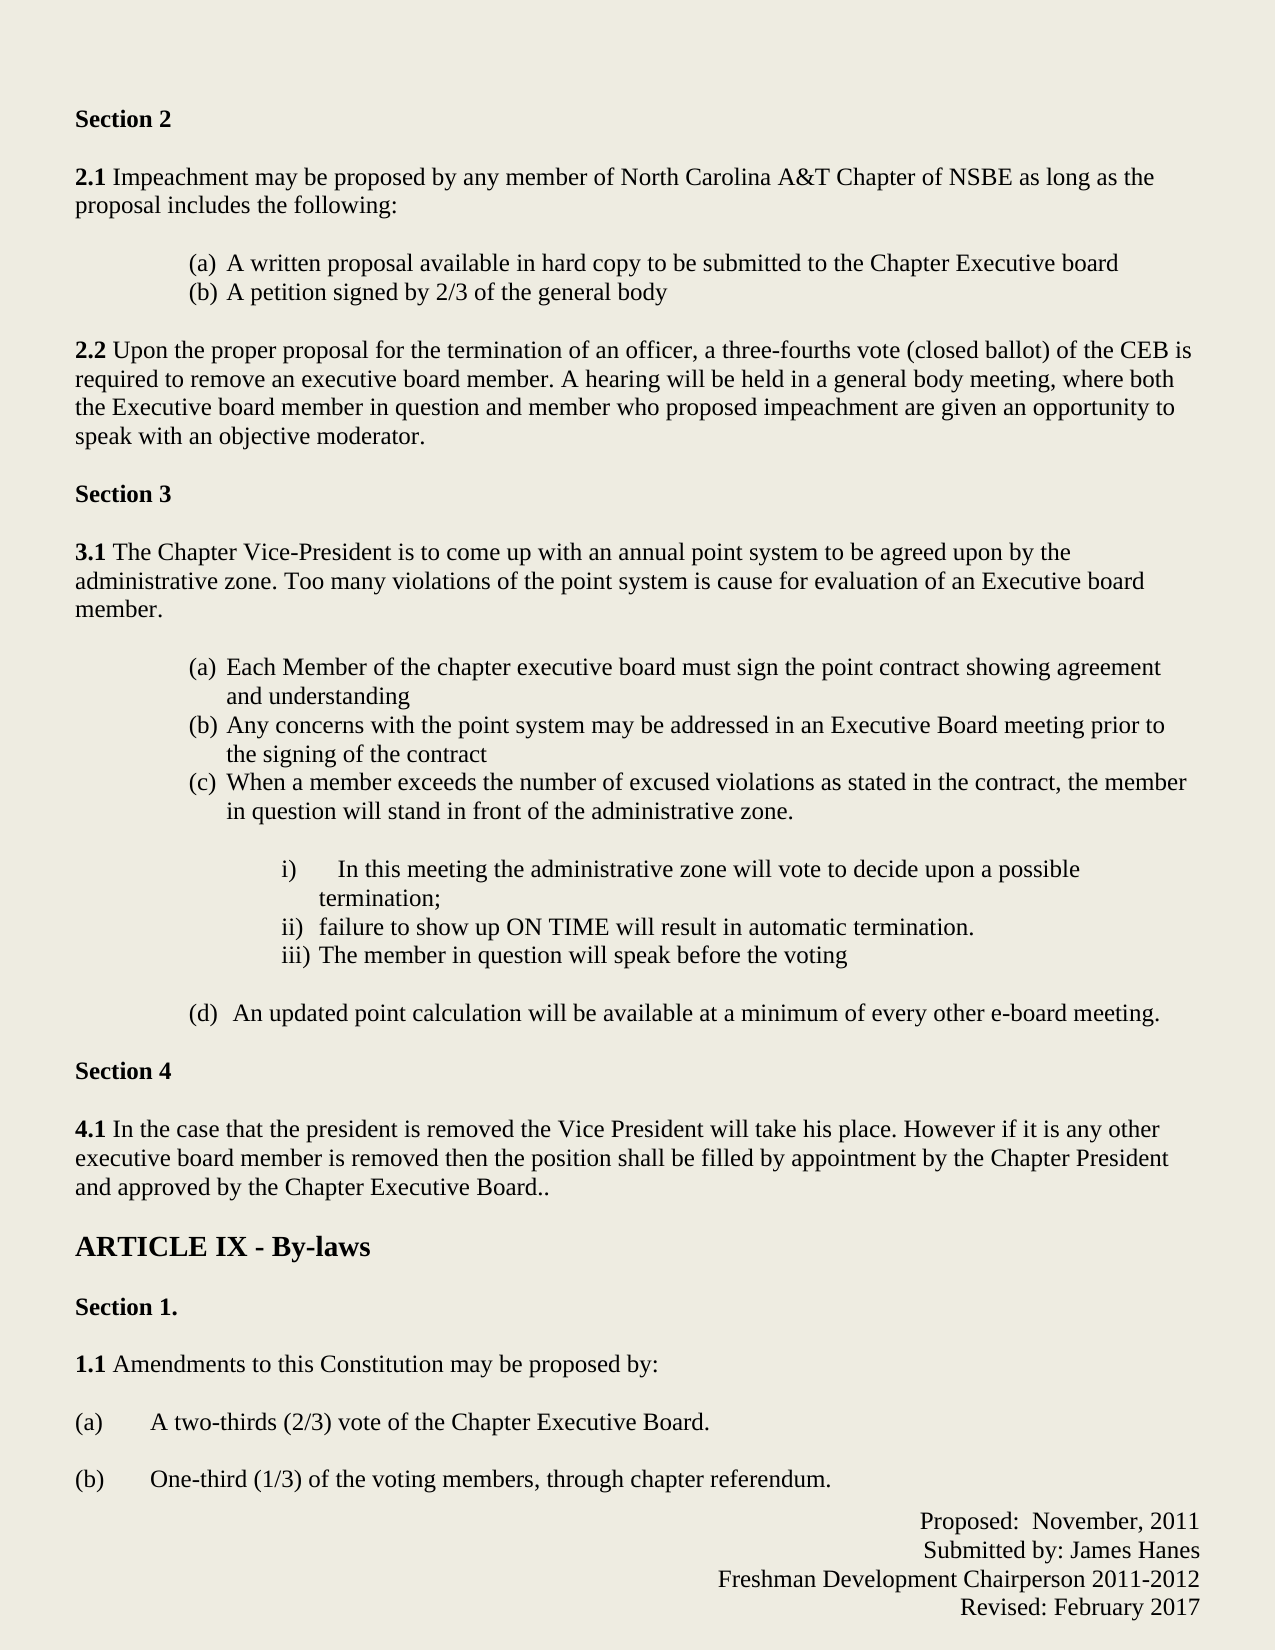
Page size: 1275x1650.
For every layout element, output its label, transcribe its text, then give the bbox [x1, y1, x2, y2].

subtitle ARTICLE - By-laws [75, 1229, 1200, 1263]
list One-third (1/3) of the voting members, through chapter referendum. [75, 1464, 1200, 1493]
list A two-thirds (2/3) vote of the Chapter Executive Board. [75, 1407, 1200, 1436]
text Section 1. [75, 1292, 1200, 1321]
text Amendments to this Constitution may be proposed by: [75, 1349, 1200, 1378]
